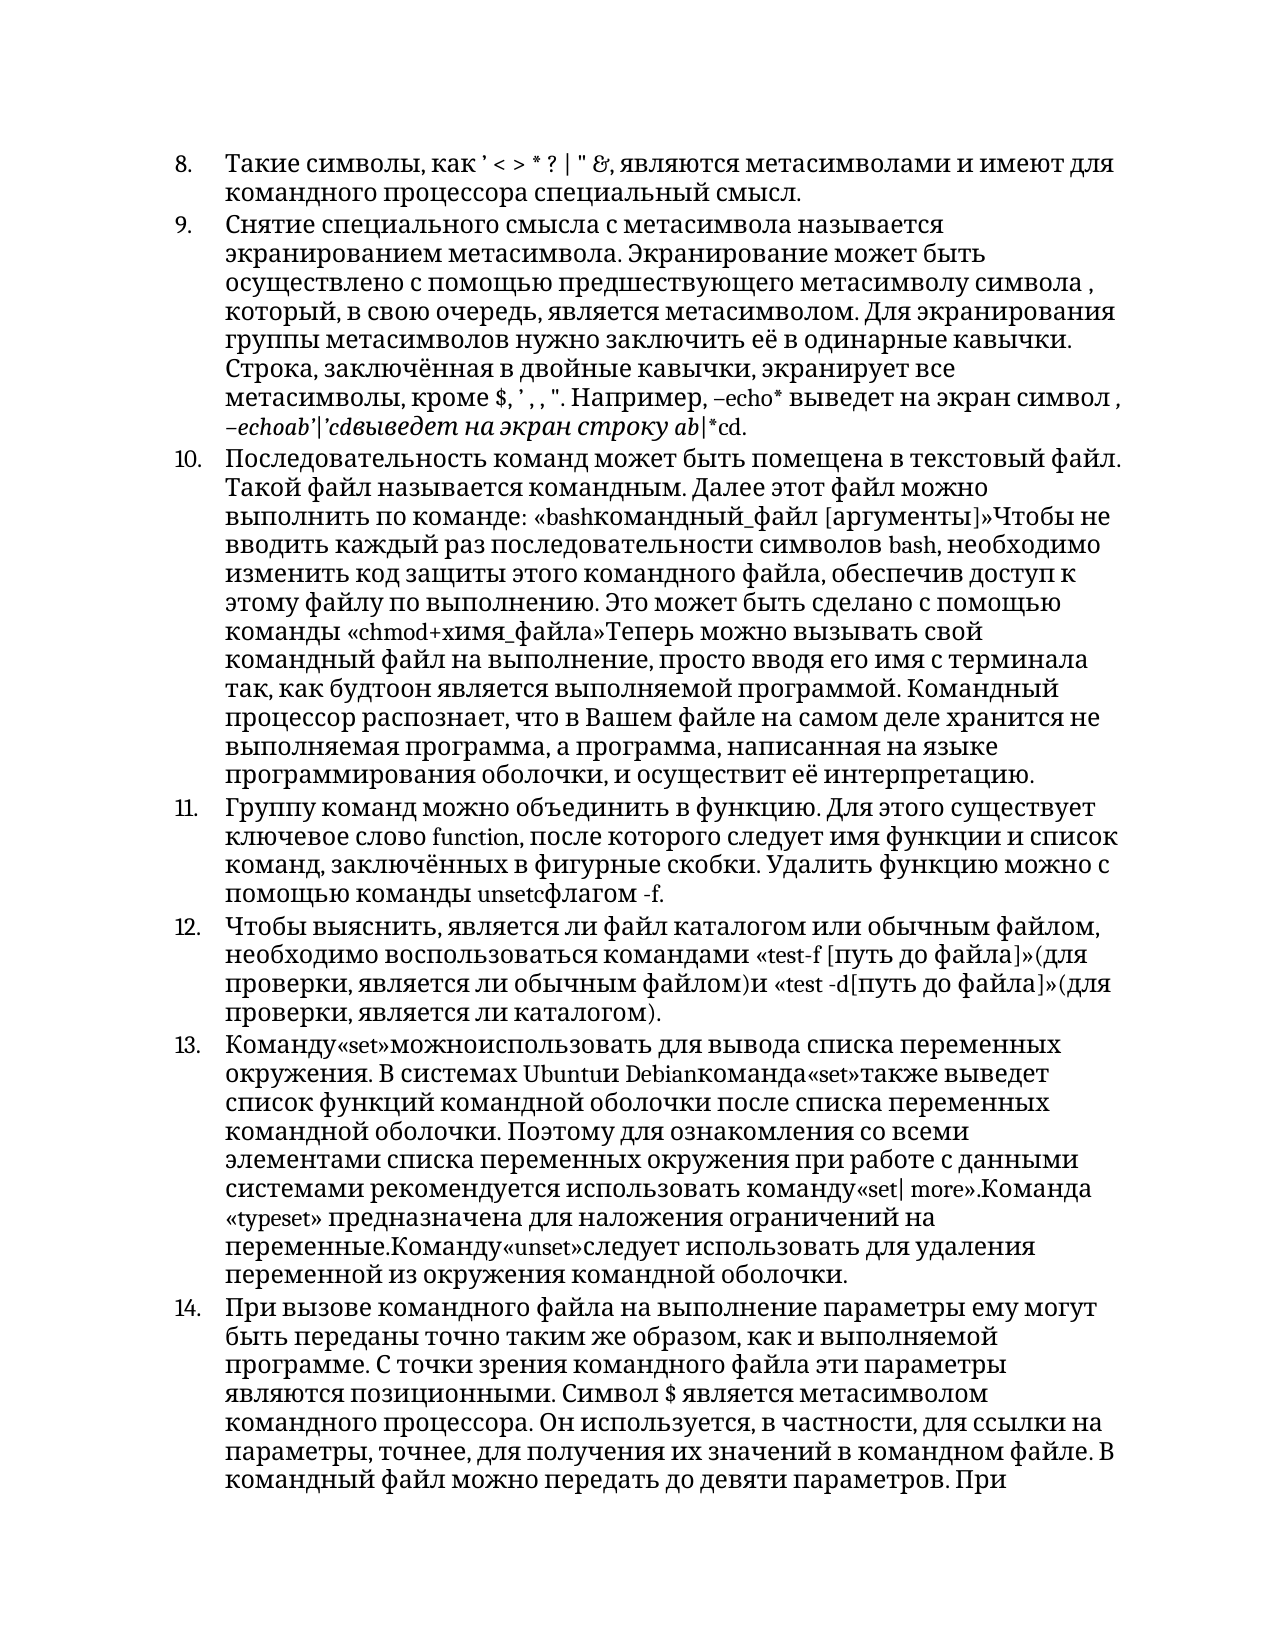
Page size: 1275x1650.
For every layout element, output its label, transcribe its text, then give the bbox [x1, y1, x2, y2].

list Последовательность команд может быть помещена в текстовый файл. Такой файл называется командным. Далее этот файл можно выполнить по команде: «bashкомандный_файл [аргументы]»Чтобы не вводить каждый раз последовательности символов bash, необходимо изменить код защиты этого командного файла, обеспечив доступ к этому файлу по выполнению. Это может быть сделано с помощью команды «chmod+xимя_файла»Теперь можно вызывать свой командный файл на выполнение, просто вводя его имя с терминала так, как будтоон является выполняемой программой. Командный процессор распознает, что в Вашем файле на самом деле хранится не выполняемая программа, а программа, написанная на языке программирования оболочки, и осуществит её интерпретацию. [175, 445, 1125, 790]
list Команду«set»можноиспользовать для вывода списка переменных окружения. В системах Ubuntuи Debianкоманда«set»также выведет список функций командной оболочки после списка переменных командной оболочки. Поэтому для ознакомления со всеми элементами списка переменных окружения при работе с данными системами рекомендуется использовать команду«set| more».Команда «typeset» предназначена для наложения ограничений на переменные.Команду«unset»следует использовать для удаления переменной из окружения командной оболочки. [175, 1031, 1125, 1290]
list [175, 1294, 1125, 1495]
list Чтобы выяснить, является ли файл каталогом или обычным файлом, необходимо воспользоваться командами «test-f [путь до файла]»(для проверки, является ли обычным файлом)и «test -d[путь до файла]»(для проверки, является ли каталогом). [175, 912, 1125, 1027]
list Группу команд можно объединить в функцию. Для этого существует ключевое слово function, после которого следует имя функции и список команд, заключённых в фигурные скобки. Удалить функцию можно с помощью команды unsetcфлагом -f. [175, 794, 1125, 909]
list Такие символы, как ’ < > * ? | " &, являются метасимволами и имеют для командного процессора специальный смысл. [175, 150, 1125, 207]
list Снятие специального смысла с метасимвола называется экранированием метасимвола. Экранирование может быть осуществлено с помощью предшествующего метасимволу символа , который, в свою очередь, является метасимволом. Для экранирования группы метасимволов нужно заключить её в одинарные кавычки. Строка, заключённая в двойные кавычки, экранирует все метасимволы, кроме $, ’ , , ". Например, –echo* выведет на экран символ , –echoab’|’cdвыведет на экран строку ab|*cd. [175, 211, 1125, 441]
